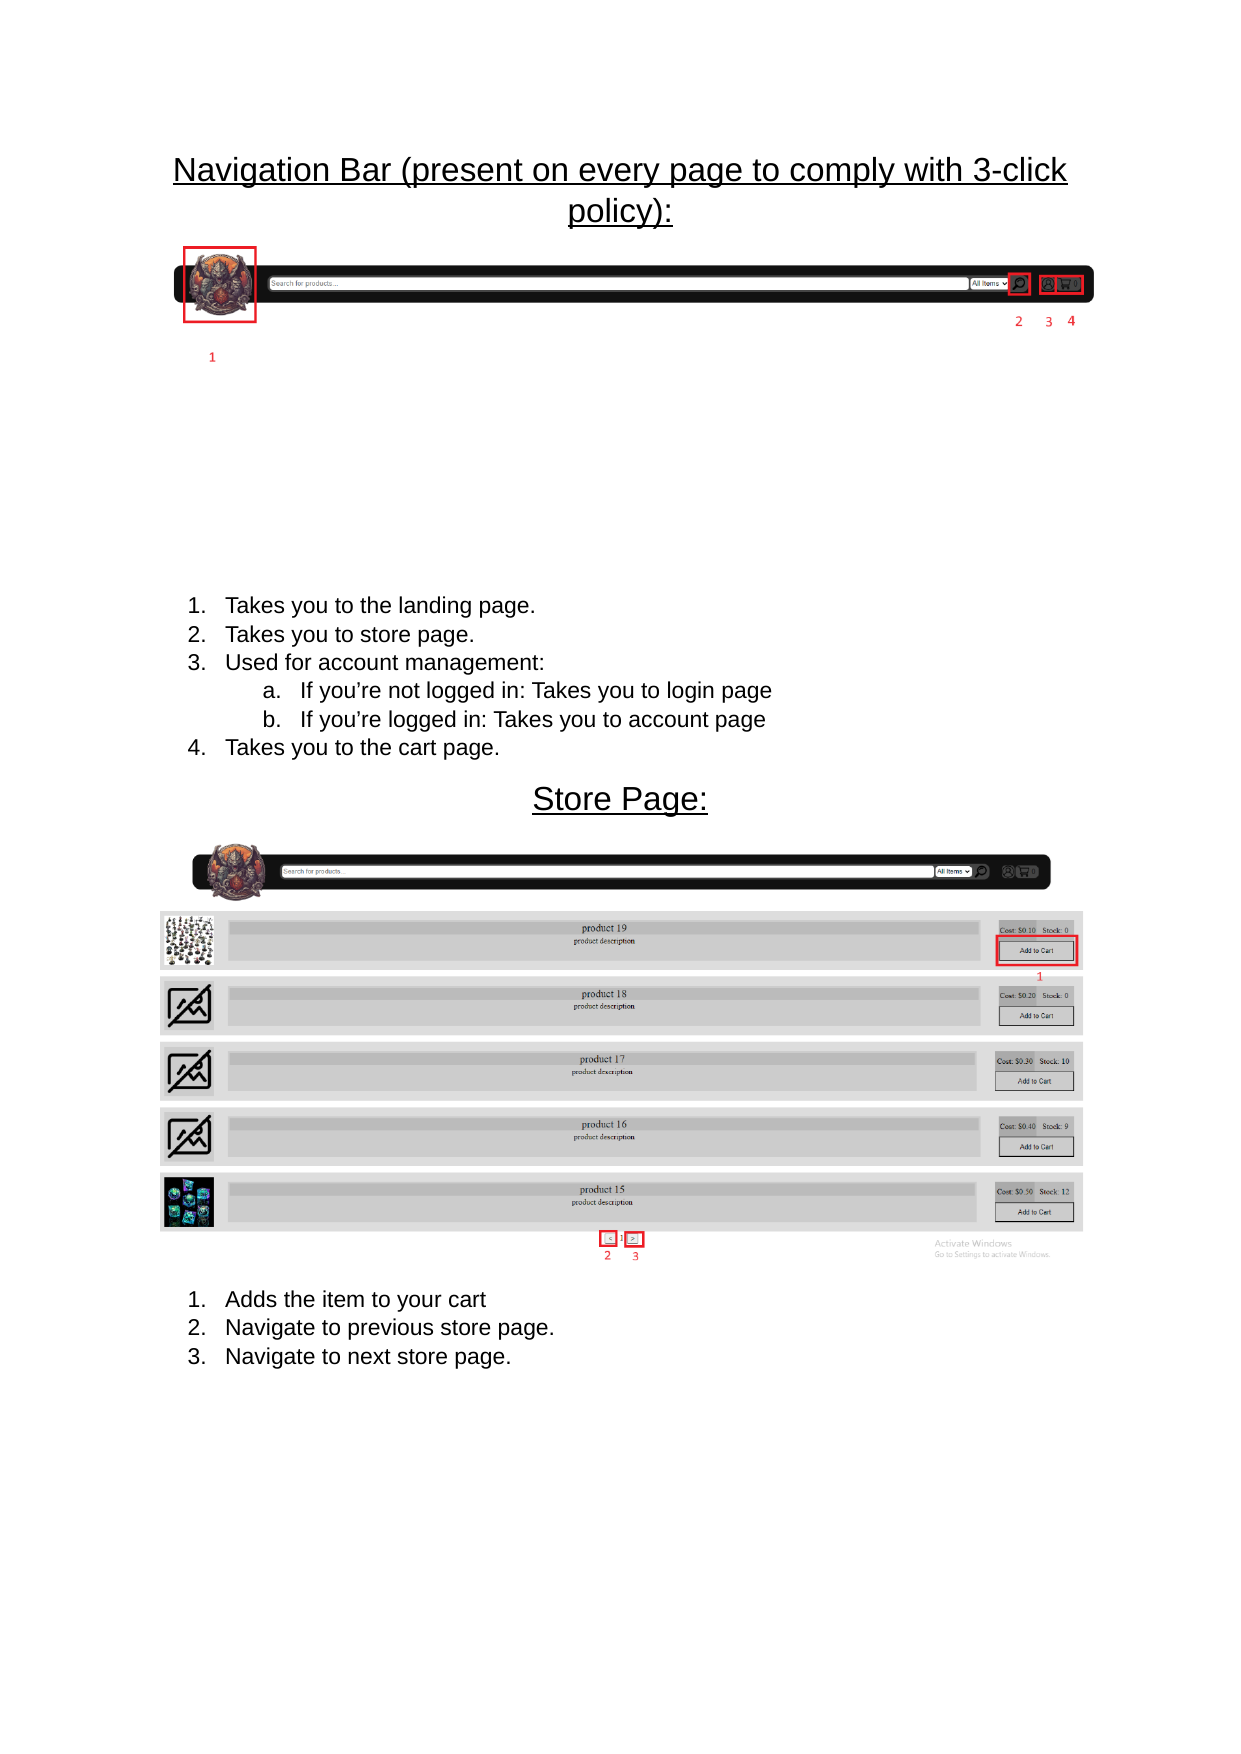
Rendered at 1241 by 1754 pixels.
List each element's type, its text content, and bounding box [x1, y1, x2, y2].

list If you’re not logged in: Takes you to login page [262, 677, 1090, 704]
list Navigate to previous store page. [187, 1314, 1090, 1341]
list Used for account management: [187, 649, 1090, 675]
list Takes you to store page. [187, 621, 1090, 647]
list Navigate to next store page. [187, 1343, 1090, 1369]
text Store Page: [150, 779, 1090, 818]
picture [151, 835, 1091, 1264]
text Navigation Bar (present on every page to comply with 3-click policy): [150, 150, 1090, 230]
list Takes you to the landing page. [187, 571, 1090, 618]
list If you’re logged in: Takes you to account page [262, 706, 1090, 732]
picture [164, 246, 1102, 571]
list Takes you to the cart page. [187, 734, 1090, 761]
list Adds the item to your cart [187, 1264, 1090, 1312]
